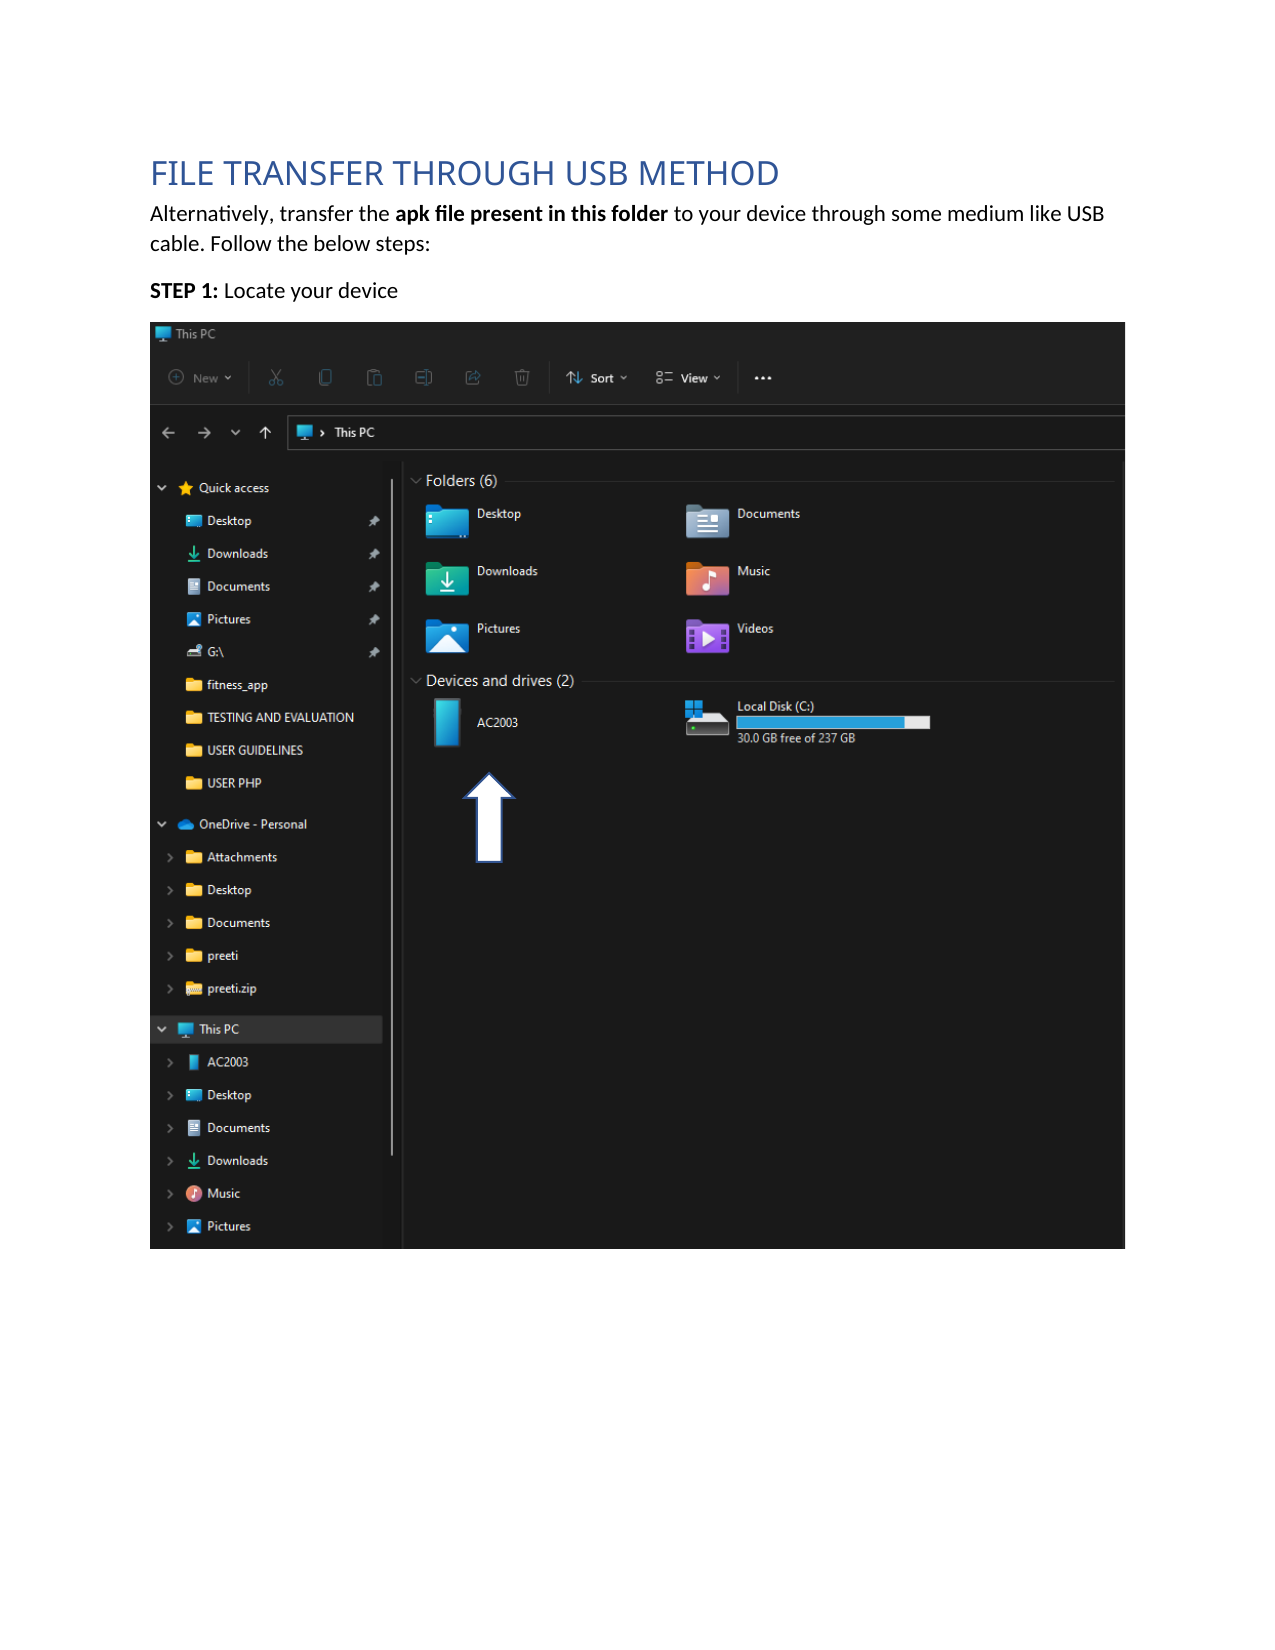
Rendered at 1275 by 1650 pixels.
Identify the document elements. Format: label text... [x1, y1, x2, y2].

text STEP 1: Locate your device [150, 276, 1125, 304]
subtitle FILE TRANSFER THROUGH USB METHOD [150, 150, 1125, 195]
text Alternatively, transfer the apk file present in this folder to your device through some medium like USB cable. Follow the below steps: [150, 199, 1125, 257]
picture [150, 322, 1125, 1249]
